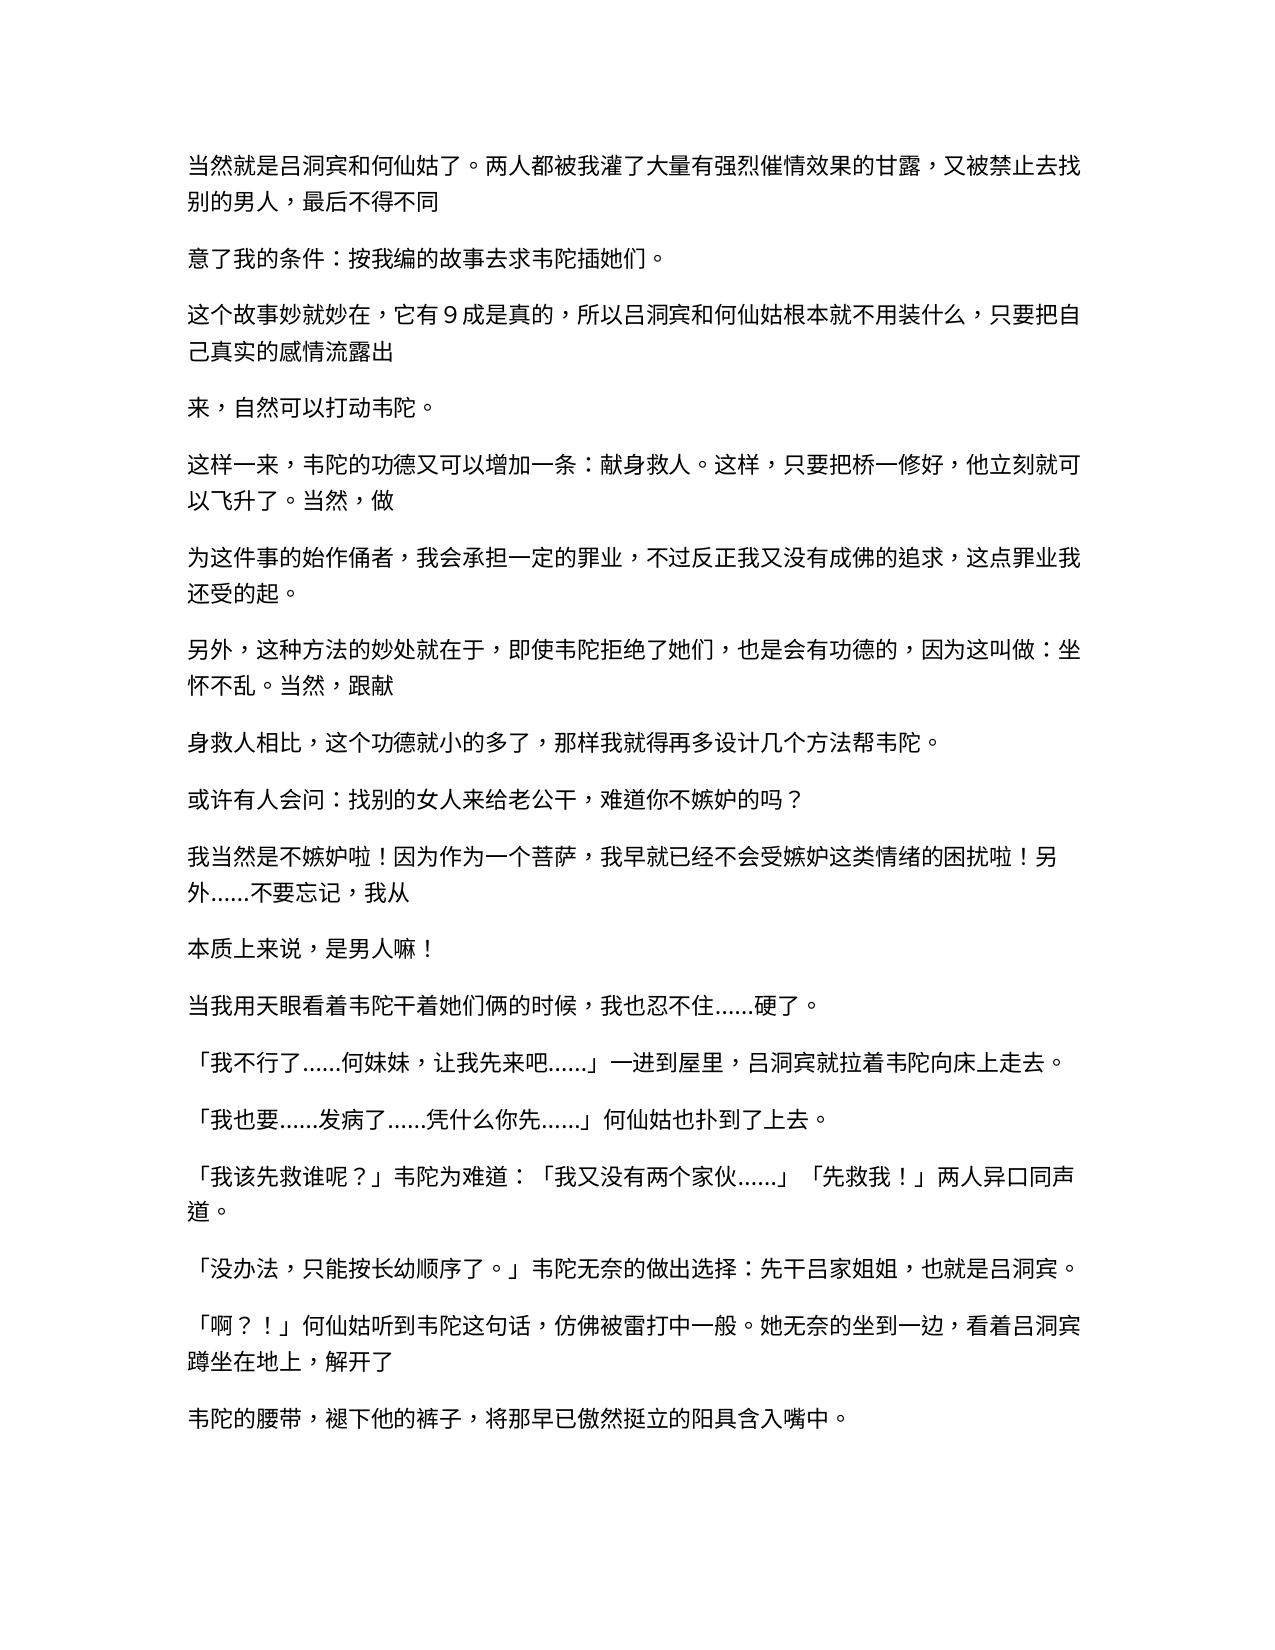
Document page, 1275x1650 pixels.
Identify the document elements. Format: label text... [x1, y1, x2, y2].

text 另外，这种方法的妙处就在于，即使韦陀拒绝了她们，也是会有功德的，因为这叫做：坐怀不乱。当然，跟献 [187, 634, 1087, 702]
text 或许有人会问：找别的女人来给老公干，难道你不嫉妒的吗？ [187, 784, 1087, 815]
text 来，自然可以打动韦陀。 [187, 392, 1087, 423]
text 身救人相比，这个功德就小的多了，那样我就得再多设计几个方法帮韦陀。 [187, 727, 1087, 758]
text 为这件事的始作俑者，我会承担一定的罪业，不过反正我又没有成佛的追求，这点罪业我还受的起。 [187, 542, 1087, 609]
text 意了我的条件：按我编的故事去求韦陀插她们。 [187, 243, 1087, 274]
text 我当然是不嫉妒啦！因为作为一个菩萨，我早就已经不会受嫉妒这类情绪的困扰啦！另外……不要忘记，我从 [187, 841, 1087, 908]
text 当然就是吕洞宾和何仙姑了。两人都被我灌了大量有强烈催情效果的甘露，又被禁止去找别的男人，最后不得不同 [187, 150, 1087, 217]
text 「没办法，只能按长幼顺序了。」韦陀无奈的做出选择：先干吕家姐姐，也就是吕洞宾。 [187, 1253, 1087, 1284]
text 「啊？！」何仙姑听到韦陀这句话，仿佛被雷打中一般。她无奈的坐到一边，看着吕洞宾蹲坐在地上，解开了 [187, 1310, 1087, 1377]
text 「我该先救谁呢？」韦陀为难道：「我又没有两个家伙……」「先救我！」两人异口同声道。 [187, 1160, 1087, 1228]
text 「我也要……发病了……凭什么你先……」何仙姑也扑到了上去。 [187, 1104, 1087, 1135]
text 本质上来说，是男人嘛！ [187, 933, 1087, 964]
text 这样一来，韦陀的功德又可以增加一条：献身救人。这样，只要把桥一修好，他立刻就可以飞升了。当然，做 [187, 449, 1087, 516]
text 这个故事妙就妙在，它有９成是真的，所以吕洞宾和何仙姑根本就不用装什么，只要把自己真实的感情流露出 [187, 299, 1087, 367]
text 当我用天眼看着韦陀干着她们俩的时候，我也忍不住……硬了。 [187, 990, 1087, 1021]
text 韦陀的腰带，褪下他的裤子，将那早已傲然挺立的阳具含入嘴中。 [187, 1403, 1087, 1434]
text 「我不行了……何妹妹，让我先来吧……」一进到屋里，吕洞宾就拉着韦陀向床上走去。 [187, 1047, 1087, 1078]
